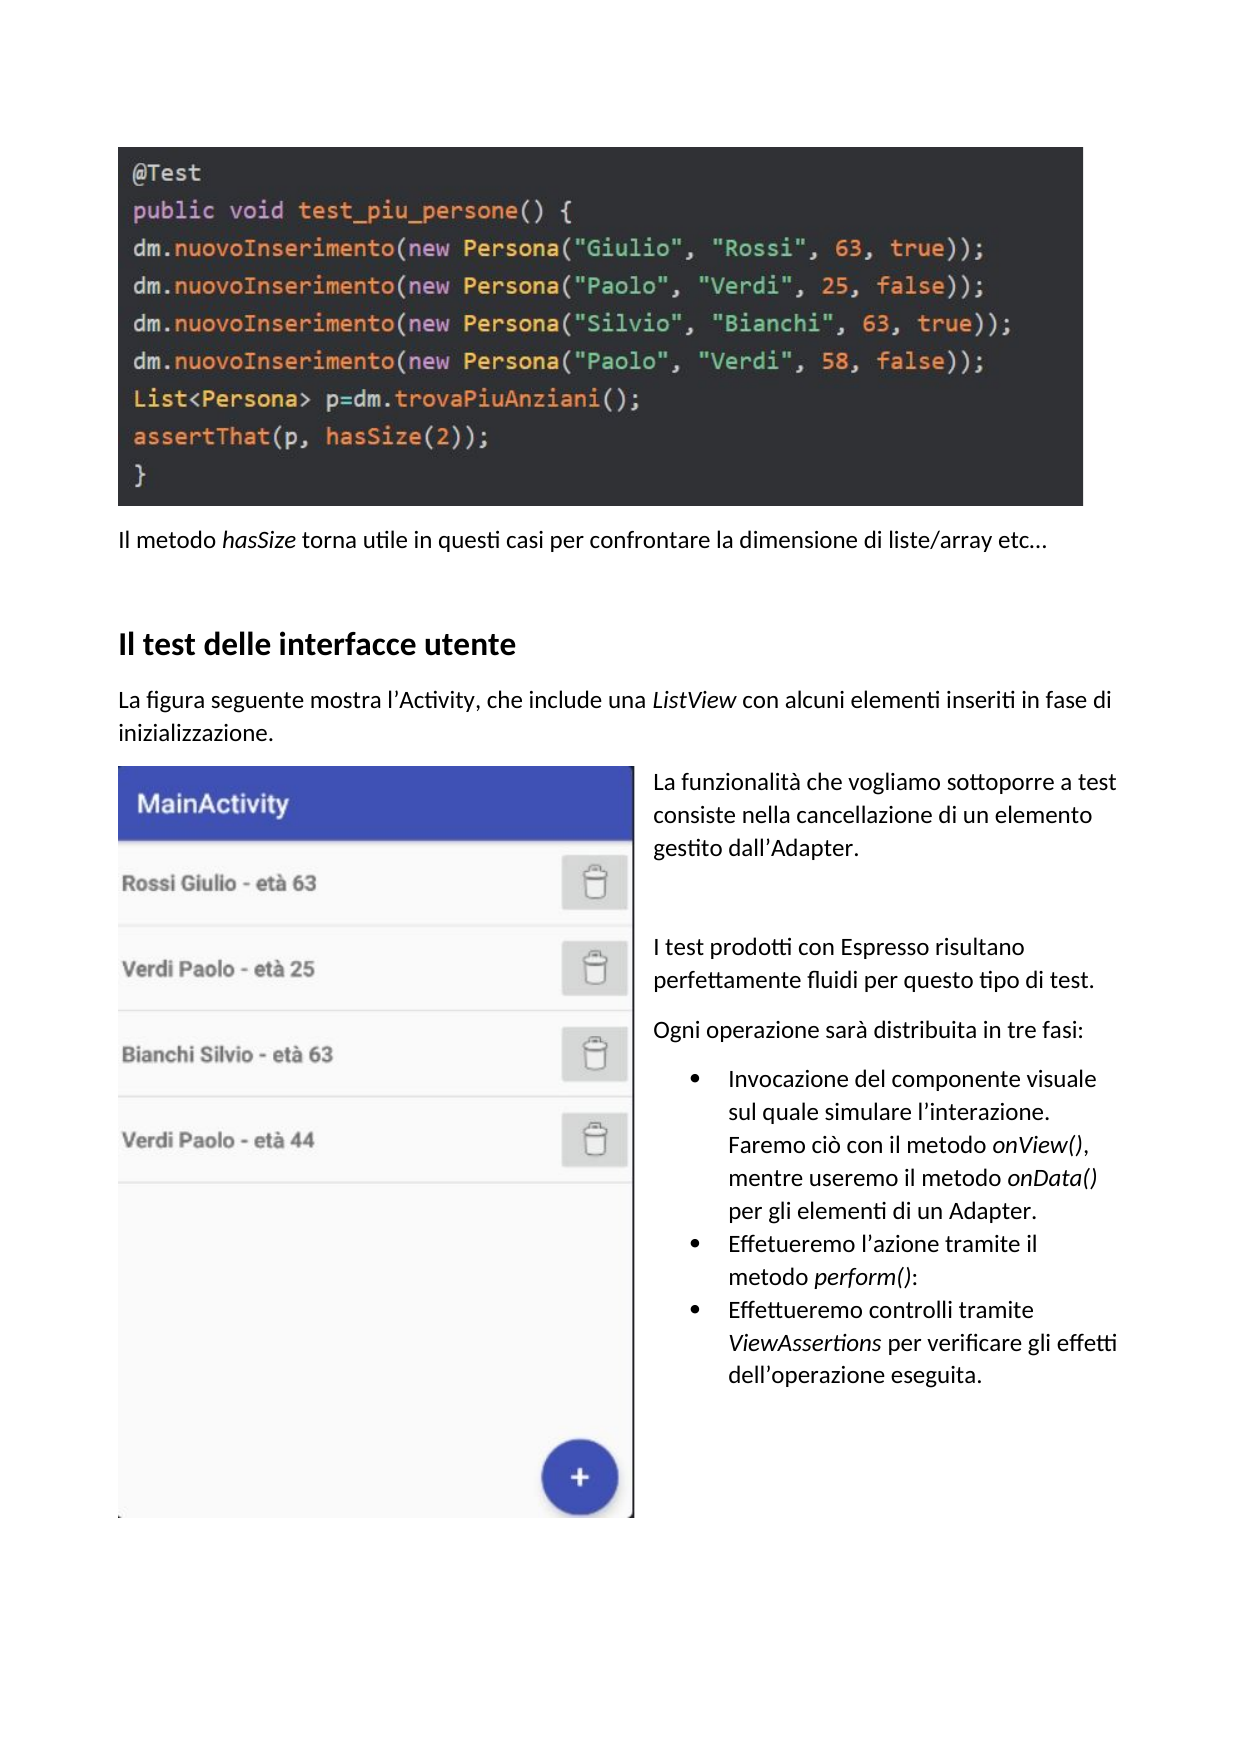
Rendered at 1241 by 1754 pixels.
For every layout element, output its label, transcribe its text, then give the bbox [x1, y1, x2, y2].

list Invocazione del componente visuale sul quale simulare l’interazione. Faremo ciò con il metodo onView(), mentre useremo il metodo onData() per gli elementi di un Adapter. [635, 1063, 1122, 1226]
text I test prodotti con Espresso risultano perfettamente fluidi per questo tipo di test. [635, 931, 1122, 995]
list Effetueremo l’azione tramite il metodo perform(): [635, 1228, 1122, 1291]
text Il test delle interfacce utente [118, 623, 1122, 664]
list Effettueremo controlli tramite ViewAssertions per verificare gli effetti dell’operazione eseguita. [635, 1294, 1122, 1390]
picture [118, 147, 1084, 506]
text La figura seguente mostra l’Activity, che include una ListView con alcuni elementi inseriti in fase di inizializzazione. [118, 684, 1122, 747]
text Il metodo hasSize torna utile in questi casi per confrontare la dimensione di liste/array etc… [118, 524, 1122, 554]
text Ogni operazione sarà distribuita in tre fasi: [635, 1014, 1122, 1044]
text La funzionalità che vogliamo sottoporre a test consiste nella cancellazione di un elemento gestito dall’Adapter. [635, 766, 1122, 863]
picture [118, 766, 635, 1518]
